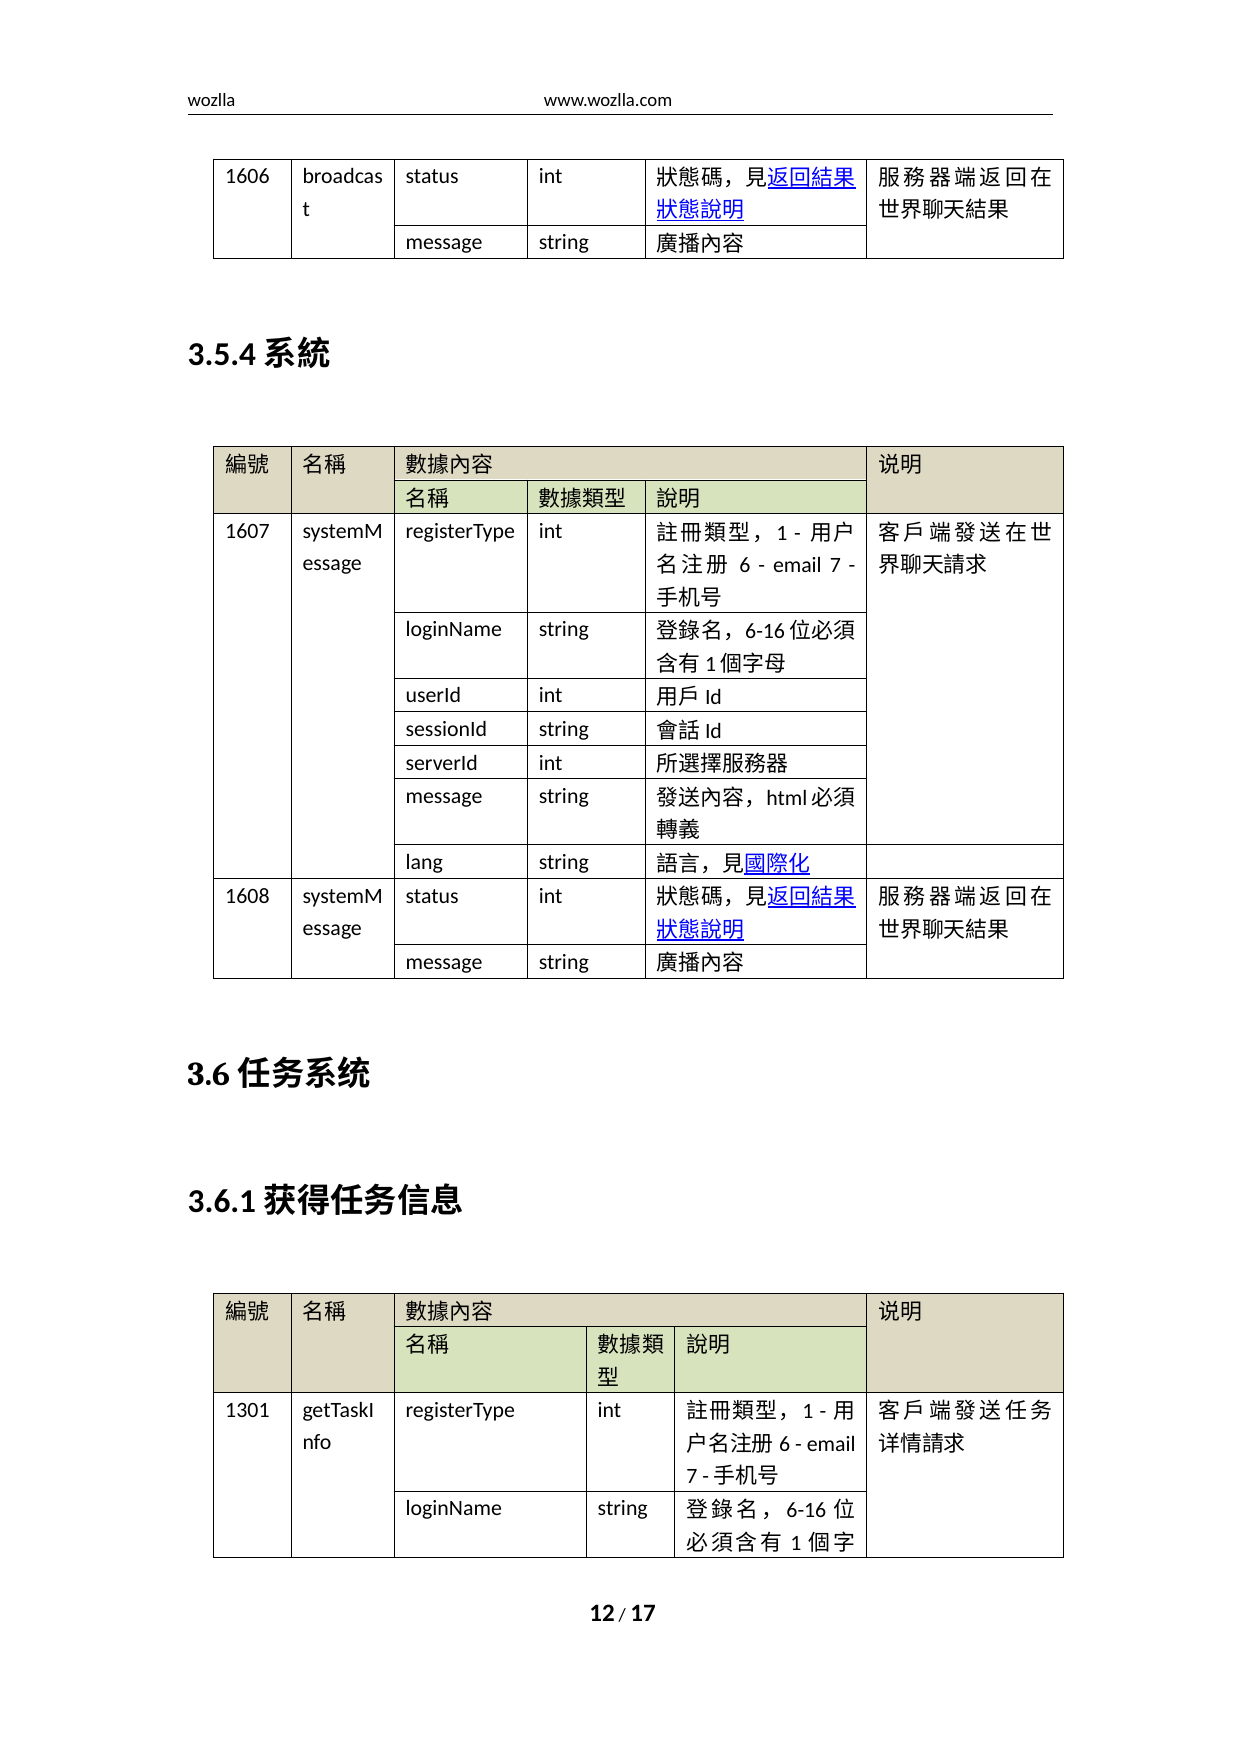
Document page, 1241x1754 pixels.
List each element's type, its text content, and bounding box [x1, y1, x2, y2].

table_cell 登錄名，6-16位必須含有1個字母 [675, 1492, 866, 1557]
table_cell lang [395, 845, 527, 878]
table_cell int [587, 1393, 674, 1491]
table_cell getTaskInfo [292, 1393, 394, 1557]
subtitle 3.5.4 系統 [187, 319, 1053, 384]
table_header 數據內容 [395, 1294, 866, 1326]
table_header 说明 [867, 447, 1063, 513]
table_cell int [528, 746, 645, 778]
table_cell 1301 [214, 1393, 291, 1557]
table_cell string [528, 945, 645, 977]
table_cell 1608 [214, 879, 291, 977]
table_cell 數據類型 [587, 1327, 674, 1392]
table_cell registerType [395, 514, 527, 612]
table_cell message [395, 779, 527, 844]
table_cell 狀態碼，見返回結果狀態說明 [646, 160, 866, 224]
table_cell systemMessage [292, 514, 394, 878]
table_header 編號 [214, 1294, 291, 1392]
table_cell 廣播內容 [646, 226, 866, 258]
table_cell 1607 [214, 514, 291, 878]
table_cell 說明 [675, 1327, 866, 1392]
table_cell string [528, 779, 645, 844]
subtitle 3.6 任务系统 [187, 1038, 1053, 1103]
table_cell 註冊類型，1 - 用户名注册 6 - email 7 - 手机号 [646, 514, 866, 612]
table_cell loginName [395, 613, 527, 678]
table_cell 會話Id [646, 712, 866, 745]
table_cell 說明 [646, 481, 866, 513]
table_cell status [395, 879, 527, 944]
table_cell systemMessage [292, 879, 394, 977]
table_cell 服務器端返回在世界聊天結果 [867, 879, 1063, 977]
table_cell userId [395, 679, 527, 711]
table_cell registerType [395, 1393, 586, 1491]
table_cell string [587, 1492, 674, 1557]
table_cell string [528, 613, 645, 678]
table_cell message [395, 945, 527, 977]
table_cell int [528, 514, 645, 612]
table_cell string [528, 712, 645, 745]
table_cell 名稱 [395, 481, 527, 513]
table_cell 用戶Id [646, 679, 866, 711]
table_cell int [528, 679, 645, 711]
table_cell 註冊類型，1 - 用户名注册 6 - email 7 - 手机号 [675, 1393, 866, 1491]
table_cell 廣播內容 [646, 945, 866, 977]
table_cell 名稱 [395, 1327, 586, 1392]
table_cell [867, 845, 1063, 878]
table_header 名稱 [292, 447, 394, 513]
table_cell message [395, 226, 527, 258]
table_cell serverId [395, 746, 527, 778]
table_cell sessionId [395, 712, 527, 745]
table_cell string [528, 226, 645, 258]
table_header 數據內容 [395, 447, 866, 479]
table_cell 所選擇服務器 [646, 746, 866, 778]
table_header 編號 [214, 447, 291, 513]
table_cell int [528, 160, 645, 224]
table_cell loginName [395, 1492, 586, 1557]
table_cell status [395, 160, 527, 224]
table_cell broadcast [292, 160, 394, 258]
table_cell string [528, 845, 645, 878]
table_cell 服務器端返回在世界聊天結果 [867, 160, 1063, 258]
table_header 名稱 [292, 1294, 394, 1392]
table_cell 客戶端發送在世界聊天請求 [867, 514, 1063, 844]
table_cell 登錄名，6-16位必須含有1個字母 [646, 613, 866, 678]
table_cell 狀態碼，見返回結果狀態說明 [646, 879, 866, 944]
table_cell int [528, 879, 645, 944]
table_cell 1606 [214, 160, 291, 258]
table_cell 客戶端發送任务详情請求 [867, 1393, 1063, 1557]
table_cell 發送內容，html必須轉義 [646, 779, 866, 844]
table_cell 語言，見國際化 [646, 845, 866, 878]
subtitle 3.6.1 获得任务信息 [187, 1165, 1053, 1230]
table_cell 數據類型 [528, 481, 645, 513]
table_header 说明 [867, 1294, 1063, 1392]
